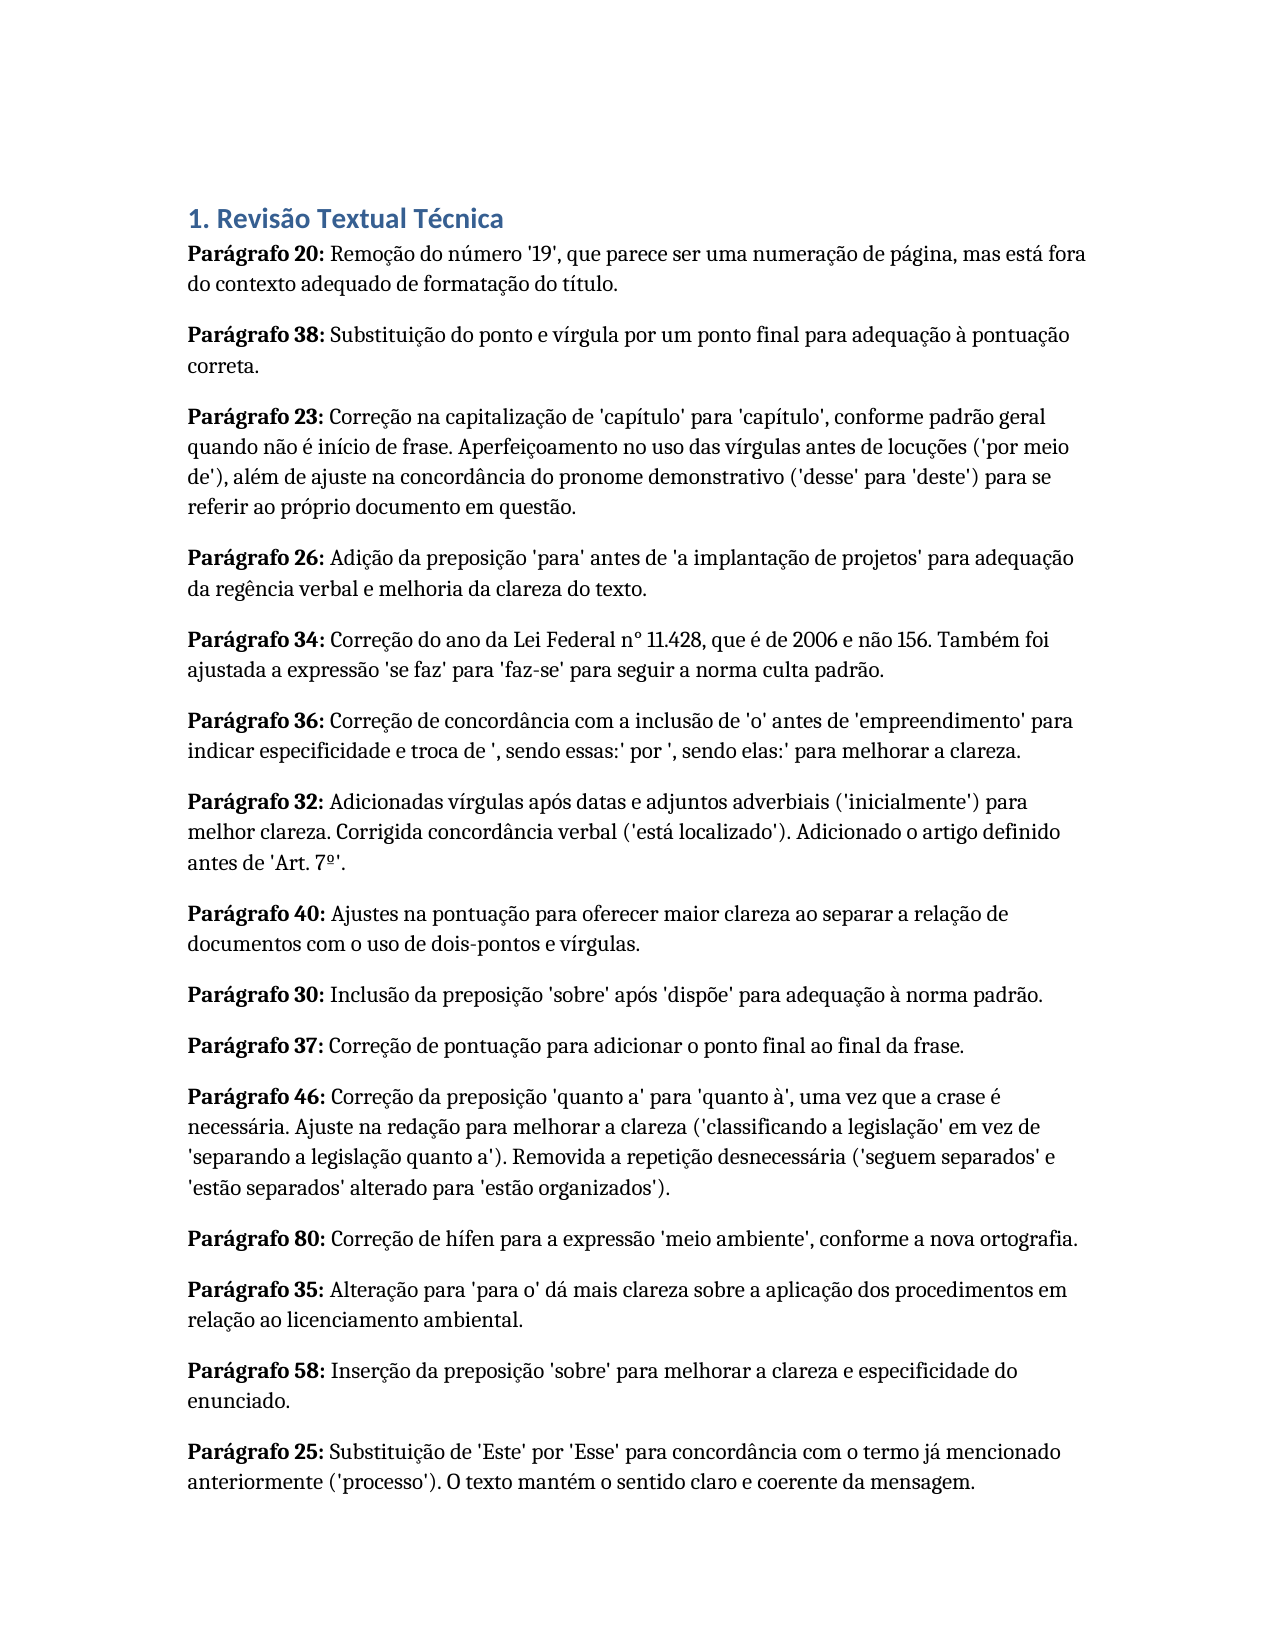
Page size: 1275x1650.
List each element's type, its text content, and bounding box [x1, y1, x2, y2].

text Parágrafo 80: Correção de hífen para a expressão 'meio ambiente', conforme a nova ortografia. [187, 1225, 1087, 1252]
text Parágrafo 26: Adição da preposição 'para' antes de 'a implantação de projetos' para adequação da regência verbal e melhoria da clareza do texto. [187, 545, 1087, 602]
text Parágrafo 58: Inserção da preposição 'sobre' para melhorar a clareza e especificidade do enunciado. [187, 1358, 1087, 1414]
text Parágrafo 34: Correção do ano da Lei Federal n° 11.428, que é de 2006 e não 156. Também foi ajustada a expressão 'se faz' para 'faz-se' para seguir a norma culta padrão. [187, 626, 1087, 683]
text Parágrafo 35: Alteração para 'para o' dá mais clareza sobre a aplicação dos procedimentos em relação ao licenciamento ambiental. [187, 1276, 1087, 1333]
text Parágrafo 30: Inclusão da preposição 'sobre' após 'dispõe' para adequação à norma padrão. [187, 982, 1087, 1008]
subtitle 1. Revisão Textual Técnica [187, 200, 1087, 236]
text Parágrafo 37: Correção de pontuação para adicionar o ponto final ao final da frase. [187, 1033, 1087, 1059]
text Parágrafo 40: Ajustes na pontuação para oferecer maior clareza ao separar a relação de documentos com o uso de dois-pontos e vírgulas. [187, 900, 1087, 957]
text Parágrafo 23: Correção na capitalização de 'capítulo' para 'capítulo', conforme padrão geral quando não é início de frase. Aperfeiçoamento no uso das vírgulas antes de locuções ('por meio de'), além de ajuste na concordância do pronome demonstrativo ('desse' para 'deste') para se referir ao próprio documento em questão. [187, 403, 1087, 520]
text Parágrafo 46: Correção da preposição 'quanto a' para 'quanto à', uma vez que a crase é necessária. Ajuste na redação para melhorar a clareza ('classificando a legislação' em vez de 'separando a legislação quanto a'). Removida a repetição desnecessária ('seguem separados' e 'estão separados' alterado para 'estão organizados'). [187, 1084, 1087, 1201]
text Parágrafo 38: Substituição do ponto e vírgula por um ponto final para adequação à pontuação correta. [187, 322, 1087, 379]
text Parágrafo 25: Substituição de 'Este' por 'Esse' para concordância com o termo já mencionado anteriormente ('processo'). O texto mantém o sentido claro e coerente da mensagem. [187, 1439, 1087, 1495]
text Parágrafo 32: Adicionadas vírgulas após datas e adjuntos adverbiais ('inicialmente') para melhor clareza. Corrigida concordância verbal ('está localizado'). Adicionado o artigo definido antes de 'Art. 7º'. [187, 789, 1087, 876]
text Parágrafo 20: Remoção do número '19', que parece ser uma numeração de página, mas está fora do contexto adequado de formatação do título. [187, 241, 1087, 297]
text Parágrafo 36: Correção de concordância com a inclusão de 'o' antes de 'empreendimento' para indicar especificidade e troca de ', sendo essas:' por ', sendo elas:' para melhorar a clareza. [187, 708, 1087, 764]
